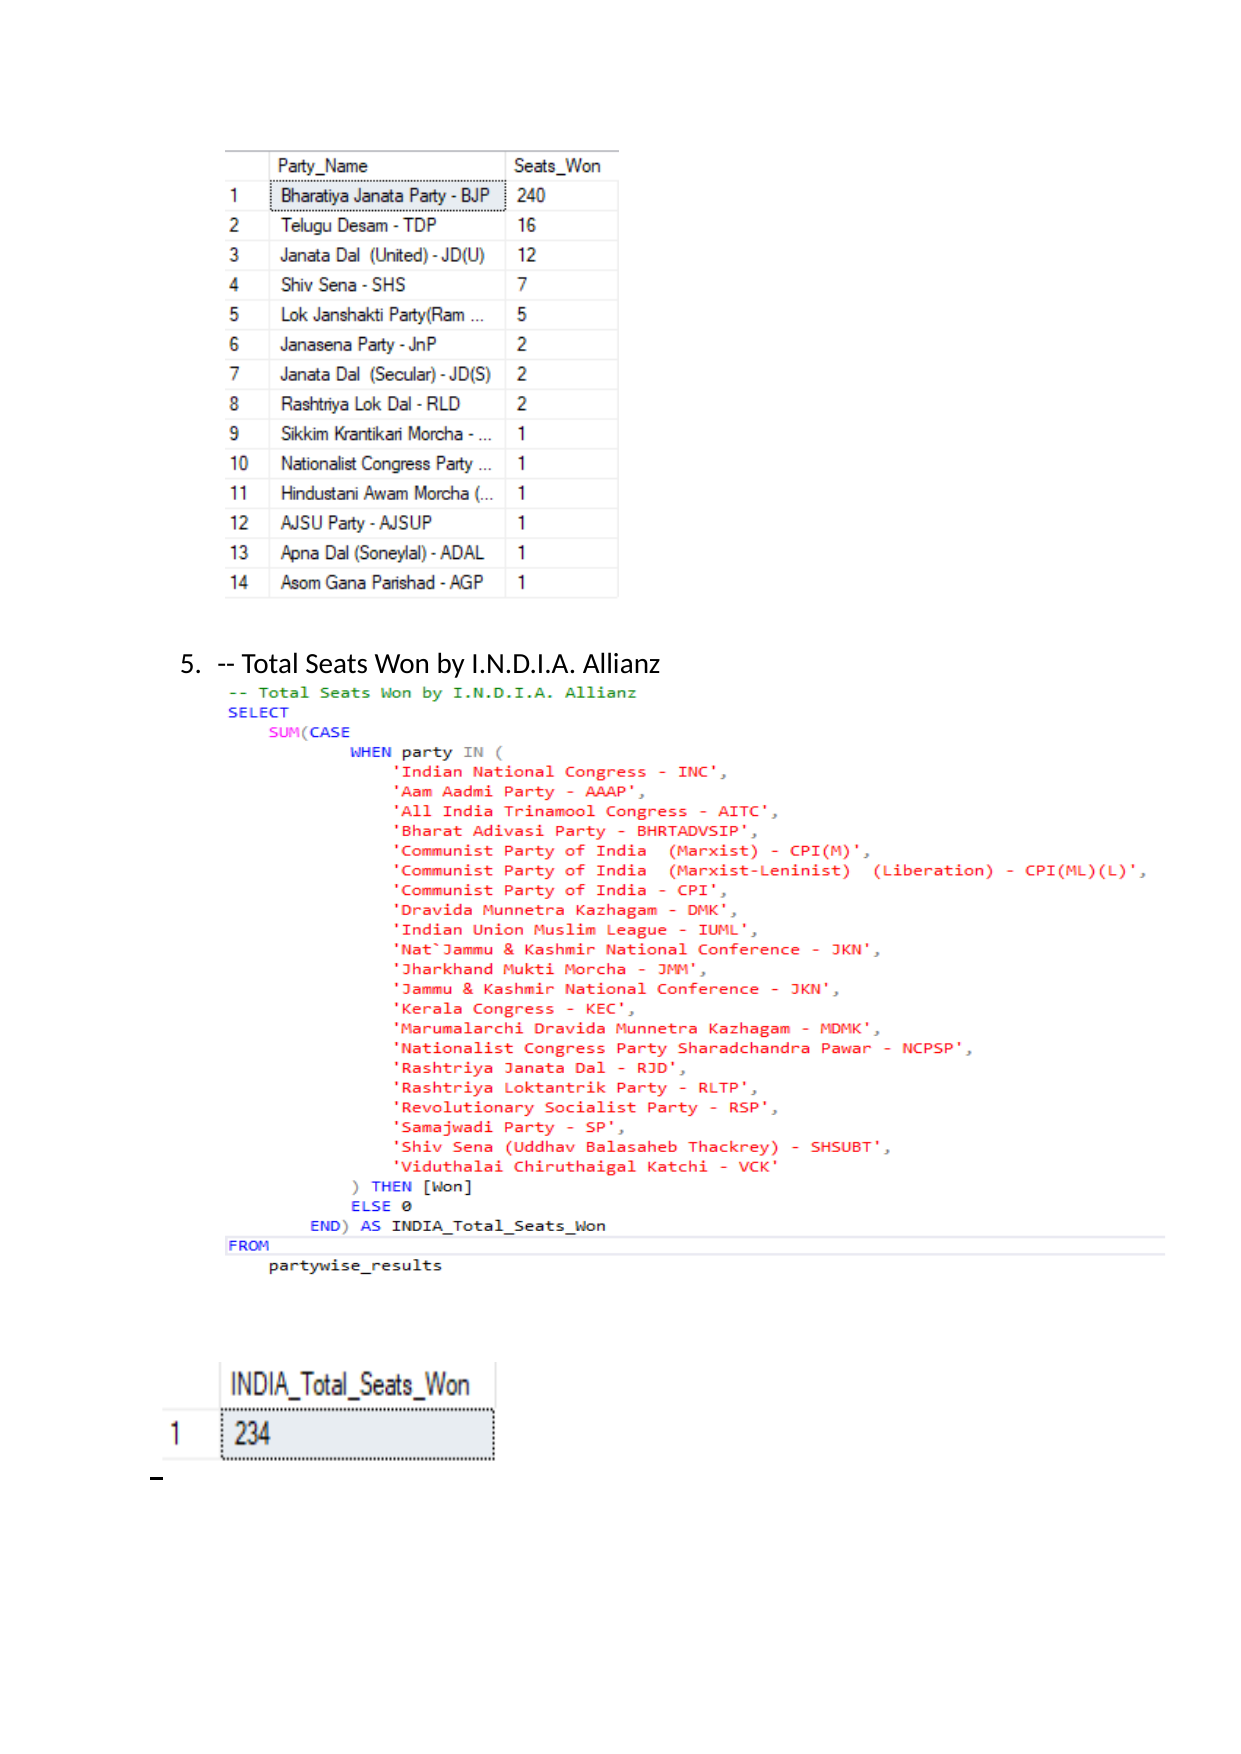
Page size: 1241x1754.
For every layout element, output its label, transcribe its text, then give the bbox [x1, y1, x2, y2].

picture [162, 1362, 503, 1474]
list -- Total Seats Won by I.N.D.I.A. Allianz [179, 645, 1090, 681]
picture [225, 683, 1166, 1289]
picture [225, 150, 619, 605]
